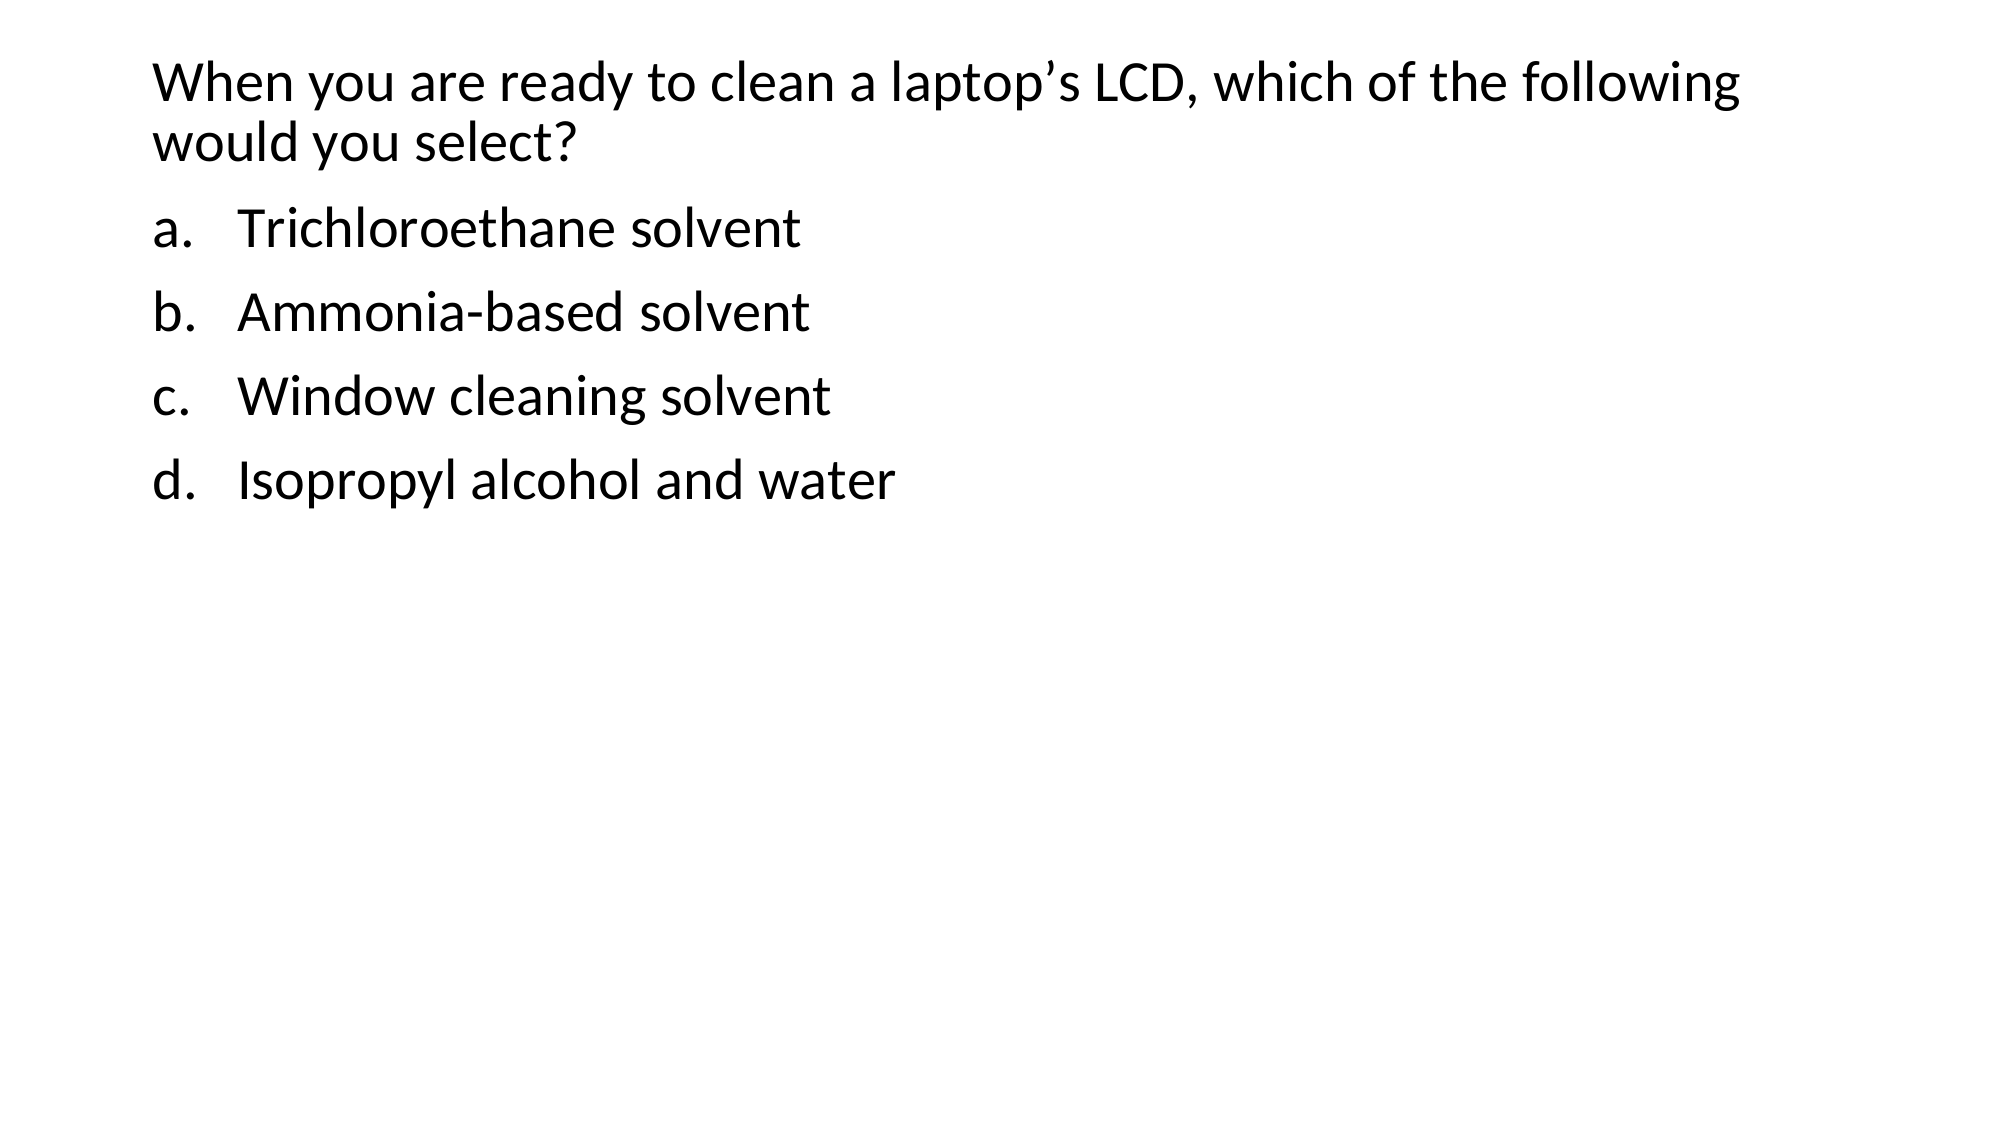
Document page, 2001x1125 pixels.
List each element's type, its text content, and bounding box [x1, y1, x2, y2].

list Isopropyl alcohol and water [152, 443, 1952, 514]
list Trichloroethane solvent [152, 191, 1952, 262]
list Ammonia-based solvent [152, 275, 1952, 346]
list Window cleaning solvent [152, 359, 1952, 430]
text When you are ready to clean a laptop’s LCD, which of the following would you select? [152, 52, 1873, 176]
